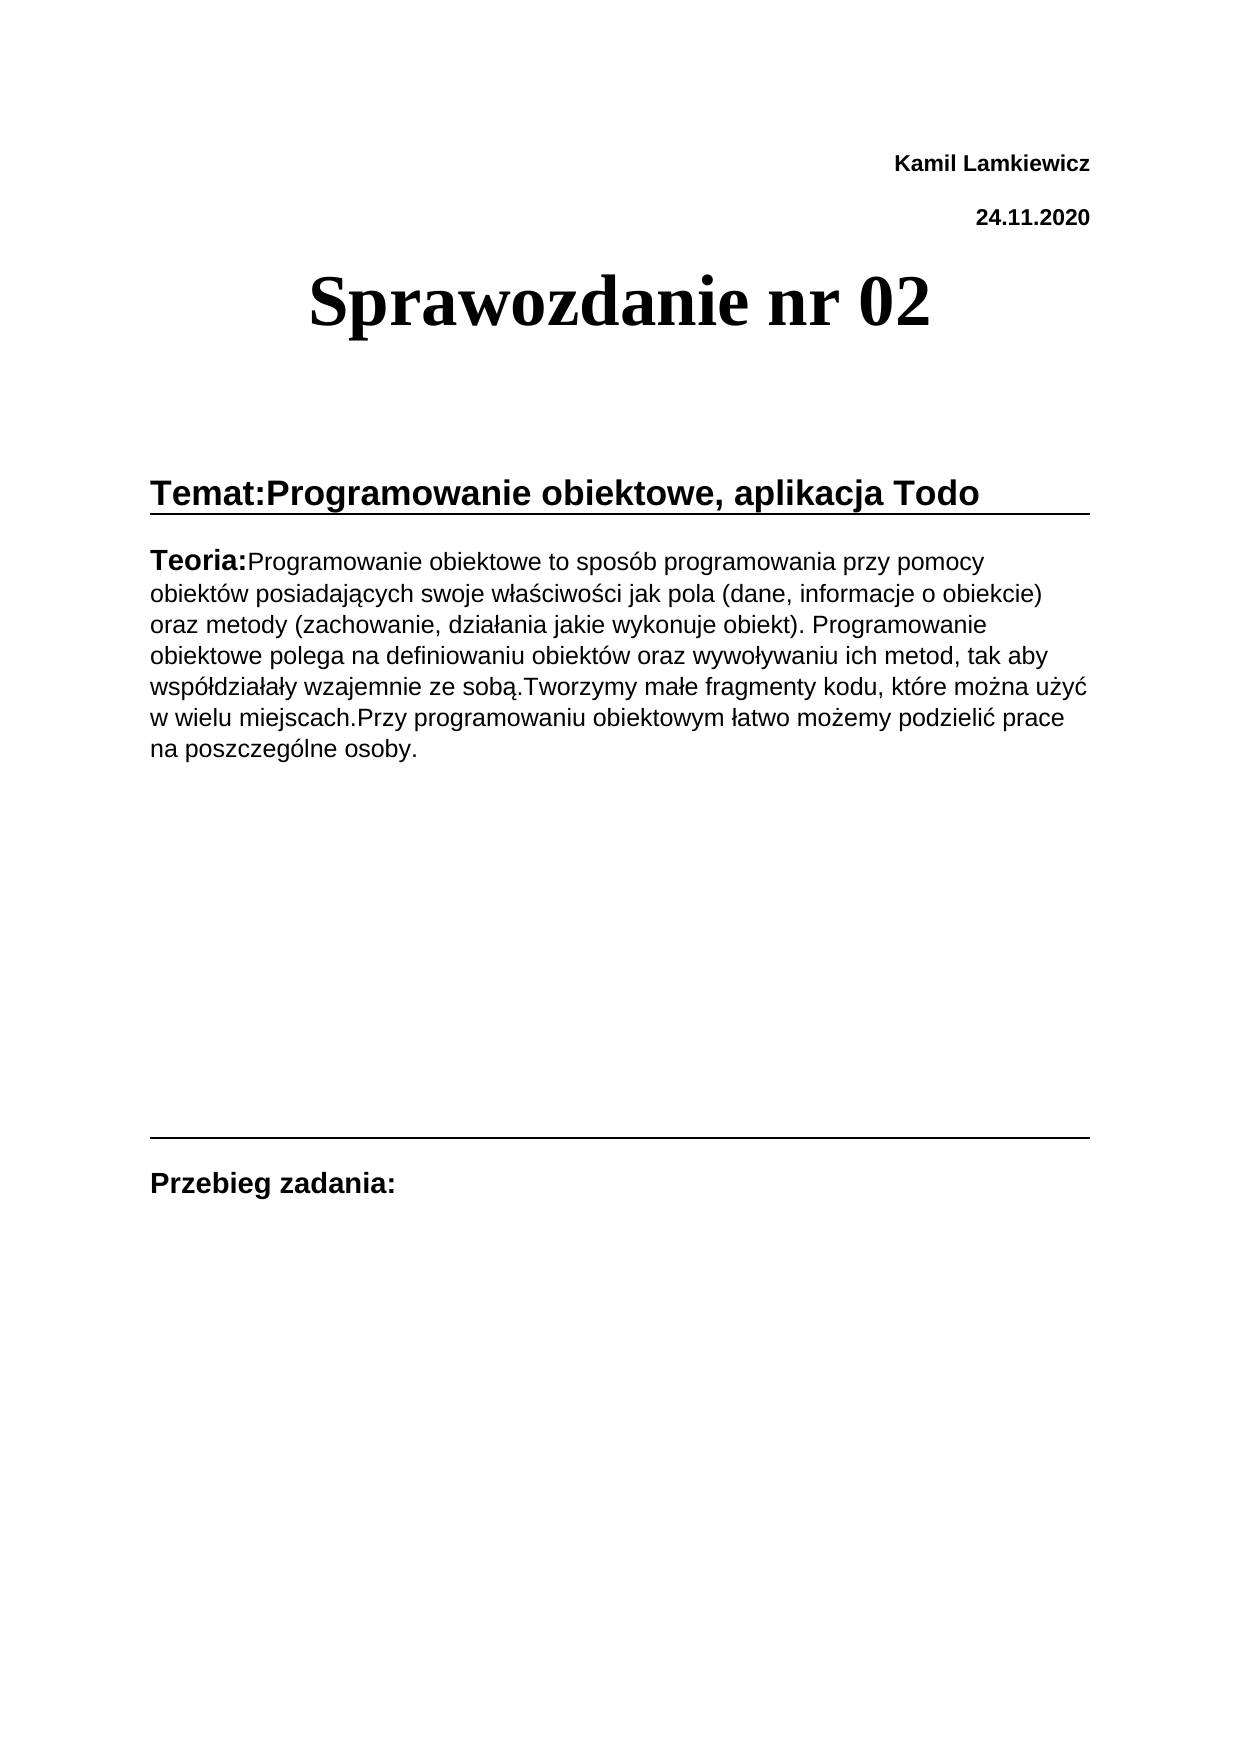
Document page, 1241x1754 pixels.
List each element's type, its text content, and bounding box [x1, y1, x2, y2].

text Sprawozdanie nr 02 [150, 257, 1090, 341]
text 24.11.2020 [150, 203, 1090, 230]
text Teoria:Programowanie obiektowe to sposób programowania przy pomocy obiektów posiadających swoje właściwości jak pola (dane, informacje o obiekcie) oraz metody (zachowanie, działania jakie wykonuje obiekt). Programowanie obiektowe polega na definiowaniu obiektów oraz wywoływaniu ich metod, tak aby współdziałały wzajemnie ze sobą.Tworzymy małe fragmenty kodu, które można użyć w wielu miejscach.Przy programowaniu obiektowym łatwo możemy podzielić prace na poszczególne osoby. [150, 543, 1090, 763]
text Temat:Programowanie obiektowe, aplikacja Todo [150, 473, 1090, 513]
text Kamil Lamkiewicz [150, 150, 1090, 176]
text Przebieg zadania: [150, 1166, 1090, 1199]
